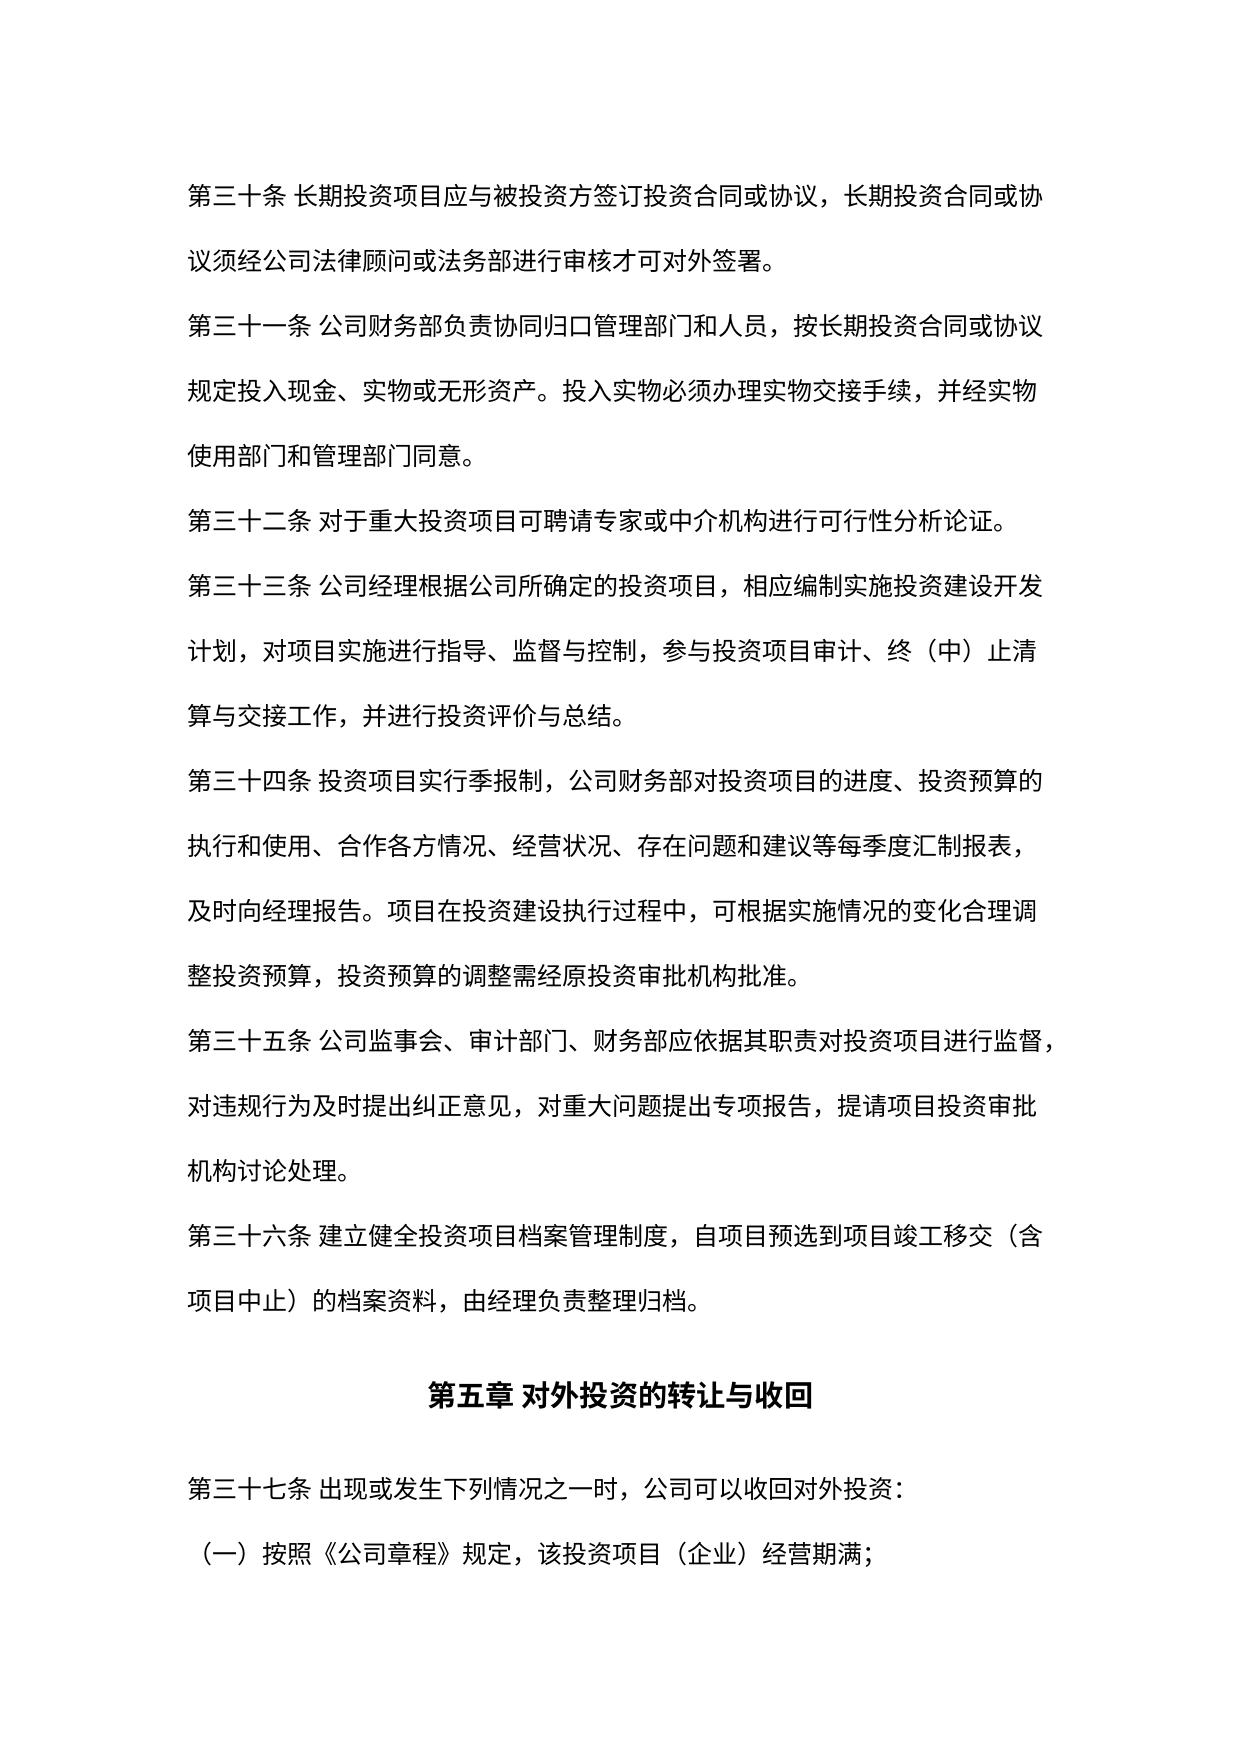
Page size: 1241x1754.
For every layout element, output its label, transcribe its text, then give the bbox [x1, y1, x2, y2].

text 第三十三条 公司经理根据公司所确定的投资项目，相应编制实施投资建设开发计划，对项目实施进行指导、监督与控制，参与投资项目审计、终（中）止清算与交接工作，并进行投资评价与总结。 [187, 552, 1053, 747]
text 第三十条 长期投资项目应与被投资方签订投资合同或协议，长期投资合同或协议须经公司法律顾问或法务部进行审核才可对外签署。 [187, 162, 1053, 292]
text 第三十七条 出现或发生下列情况之一时，公司可以收回对外投资： [187, 1455, 1053, 1520]
text 第三十六条 建立健全投资项目档案管理制度，自项目预选到项目竣工移交（含项目中止）的档案资料，由经理负责整理归档。 [187, 1202, 1053, 1332]
subtitle 第五章 对外投资的转让与收回 [187, 1361, 1053, 1426]
text 第三十五条 公司监事会、审计部门、财务部应依据其职责对投资项目进行监督，对违规行为及时提出纠正意见，对重大问题提出专项报告，提请项目投资审批机构讨论处理。 [187, 1007, 1053, 1202]
text 第三十四条 投资项目实行季报制，公司财务部对投资项目的进度、投资预算的执行和使用、合作各方情况、经营状况、存在问题和建议等每季度汇制报表，及时向经理报告。项目在投资建设执行过程中，可根据实施情况的变化合理调整投资预算，投资预算的调整需经原投资审批机构批准。 [187, 747, 1053, 1007]
text 第三十二条 对于重大投资项目可聘请专家或中介机构进行可行性分析论证。 [187, 487, 1053, 552]
text 第三十一条 公司财务部负责协同归口管理部门和人员，按长期投资合同或协议规定投入现金、实物或无形资产。投入实物必须办理实物交接手续，并经实物使用部门和管理部门同意。 [187, 292, 1053, 487]
text （一）按照《公司章程》规定，该投资项目（企业）经营期满； [187, 1520, 1053, 1585]
